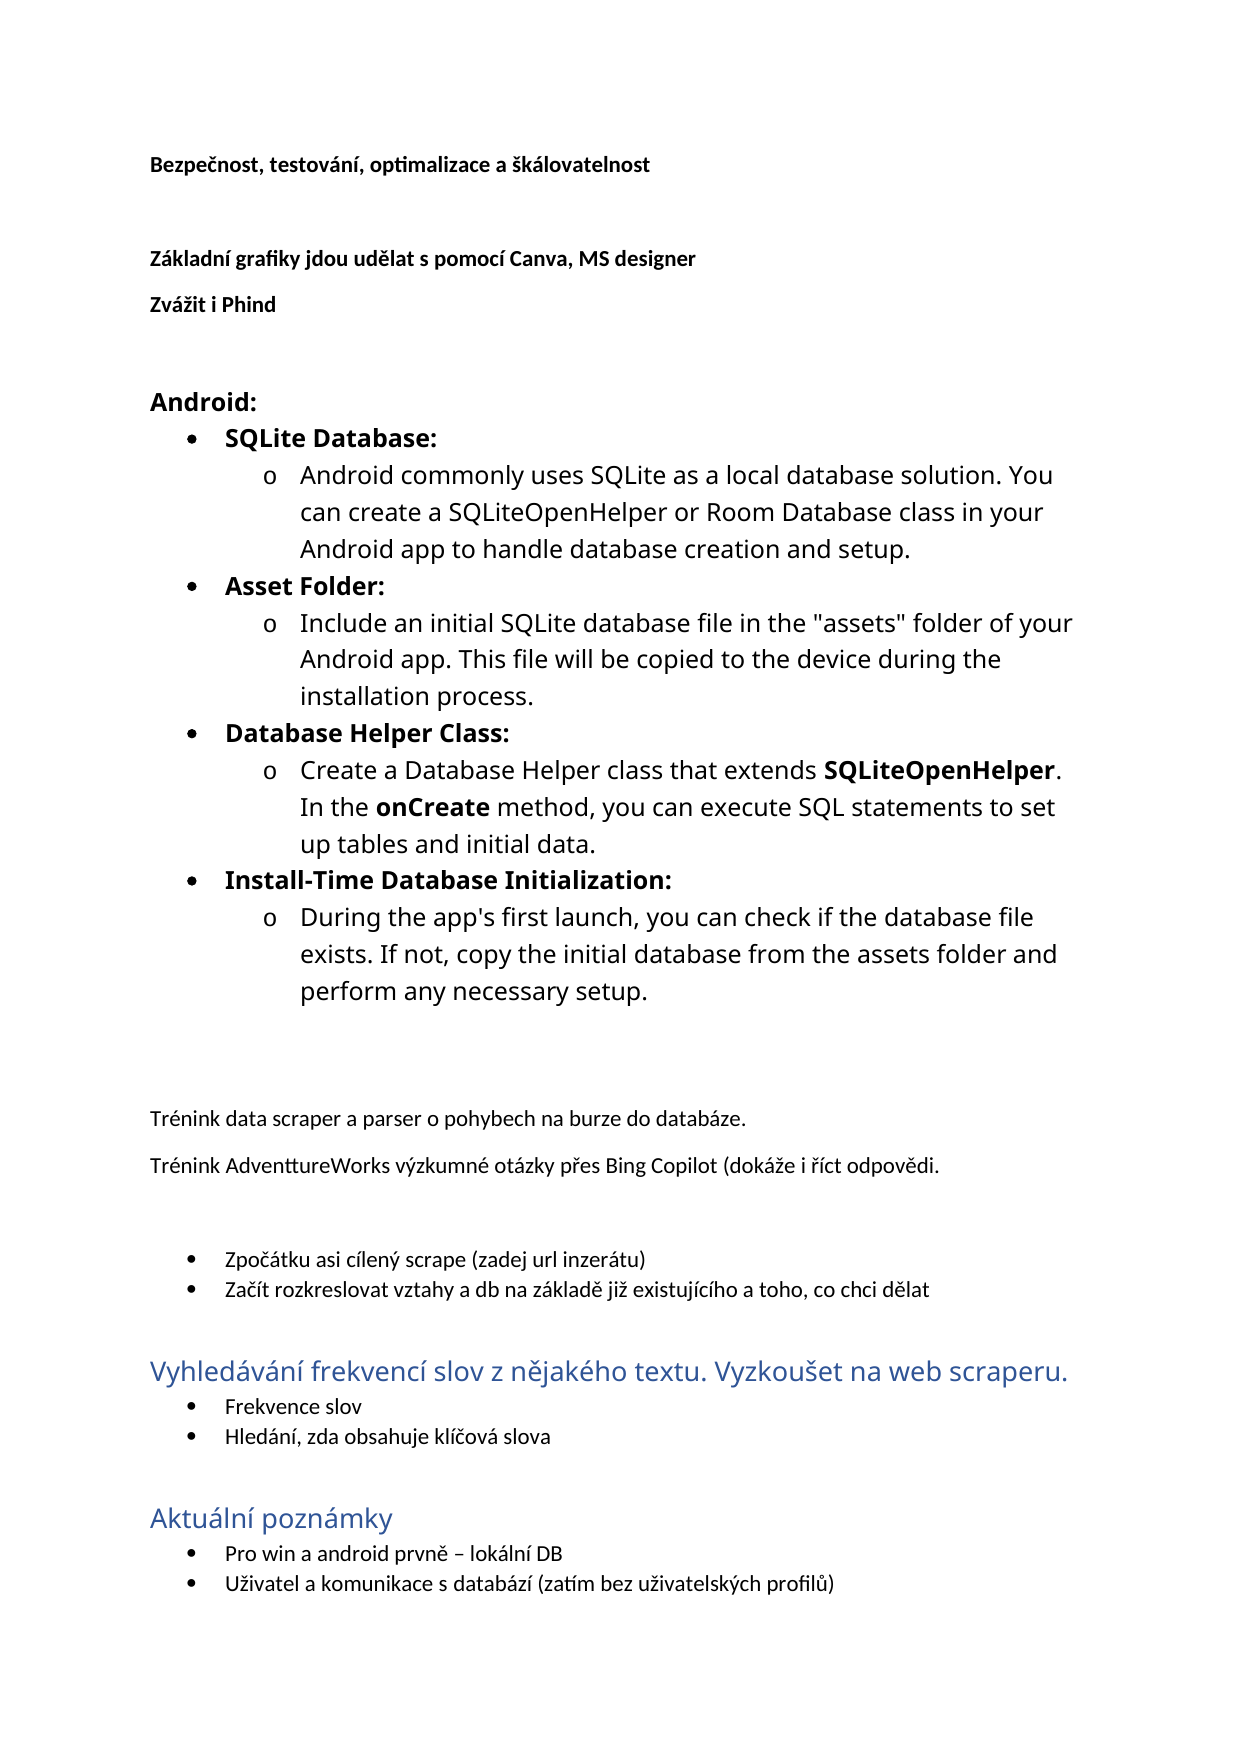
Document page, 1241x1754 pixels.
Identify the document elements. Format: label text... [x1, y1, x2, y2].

list Create a Database Helper class that extends SQLiteOpenHelper. In the onCreate method, you can execute SQL statements to set up tables and initial data. [262, 752, 1090, 860]
list Frekvence slov [187, 1392, 1090, 1420]
subtitle Android: [150, 384, 1090, 418]
list Začít rozkreslovat vztahy a db na základě již existujícího a toho, co chci dělat [187, 1275, 1090, 1303]
text Základní grafiky jdou udělat s pomocí Canva, MS designer [150, 244, 1090, 272]
list Database Helper Class: [187, 716, 1090, 750]
list Hledání, zda obsahuje klíčová slova [187, 1422, 1090, 1450]
text Trénink data scraper a parser o pohybech na burze do databáze. [150, 1104, 1090, 1132]
subtitle Aktuální poznámky [150, 1499, 1090, 1536]
list During the app's first launch, you can check if the database file exists. If not, copy the initial database from the assets folder and perform any necessary setup. [262, 900, 1090, 1008]
list Asset Folder: [187, 568, 1090, 602]
subtitle Vyhledávání frekvencí slov z nějakého textu. Vyzkoušet na web scraperu. [150, 1352, 1090, 1389]
list SQLite Database: [187, 421, 1090, 455]
text Trénink AdventtureWorks výzkumné otázky přes Bing Copilot (dokáže i říct odpovědi. [150, 1151, 1090, 1179]
list Zpočátku asi cílený scrape (zadej url inzerátu) [187, 1245, 1090, 1273]
list Pro win a android prvně – lokální DB [187, 1539, 1090, 1567]
text Bezpečnost, testování, optimalizace a škálovatelnost [150, 150, 1090, 178]
list Include an initial SQLite database file in the "assets" folder of your Android app. This file will be copied to the device during the installation process. [262, 605, 1090, 713]
text Zvážit i Phind [150, 291, 1090, 319]
list Uživatel a komunikace s databází (zatím bez uživatelských profilů) [187, 1569, 1090, 1597]
list Install-Time Database Initialization: [187, 863, 1090, 897]
list Android commonly uses SQLite as a local database solution. You can create a SQLiteOpenHelper or Room Database class in your Android app to handle database creation and setup. [262, 458, 1090, 566]
